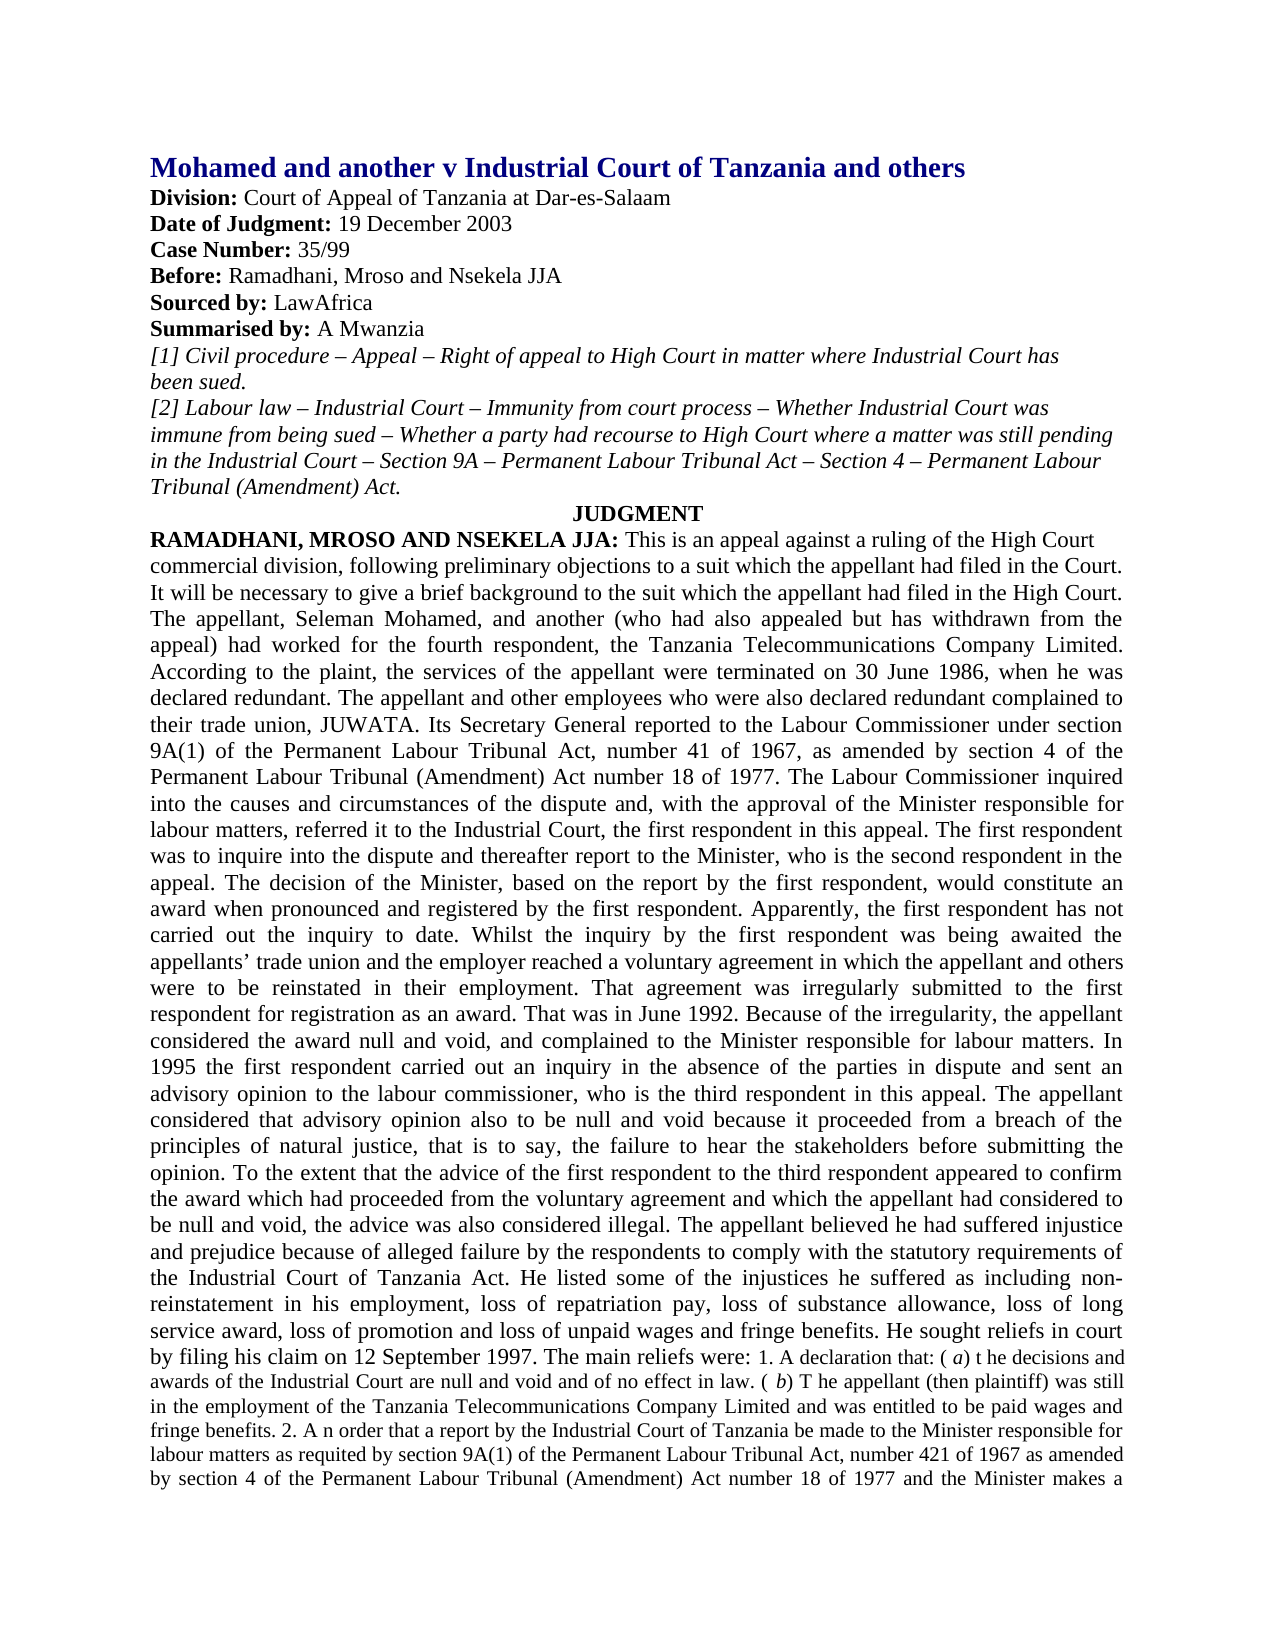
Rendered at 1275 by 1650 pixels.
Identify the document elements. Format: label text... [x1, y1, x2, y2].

text JUDGMENT [150, 500, 1125, 526]
text immune from being sued – Whether a party had recourse to High Court where a matter was still pending [150, 421, 1125, 447]
text Division: Court of Appeal of Tanzania at Dar-es-Salaam [150, 183, 1125, 210]
text Summarised by: A Mwanzia [150, 315, 1125, 342]
text Date of Judgment: 19 December 2003 [150, 210, 1125, 236]
text Mohamed and another v Industrial Court of Tanzania and others [150, 150, 1125, 183]
text Case Number: 35/99 [150, 236, 1125, 263]
text been sued. [150, 368, 1125, 394]
text [1] Civil procedure – Appeal – Right of appeal to High Court in matter where Industrial Court has [150, 342, 1125, 368]
text in the Industrial Court – Section 9A – Permanent Labour Tribunal Act – Section 4 – Permanent Labour [150, 447, 1125, 473]
text [2] Labour law – Industrial Court – Immunity from court process – Whether Industrial Court was [150, 394, 1125, 421]
text RAMADHANI, MROSO AND NSEKELA JJA: This is an appeal against a ruling of the High Court [150, 526, 1125, 552]
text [150, 552, 1125, 1490]
text Tribunal (Amendment) Act. [150, 473, 1125, 500]
text Sourced by: LawAfrica [150, 289, 1125, 315]
text Before: Ramadhani, Mroso and Nsekela JJA [150, 263, 1125, 289]
